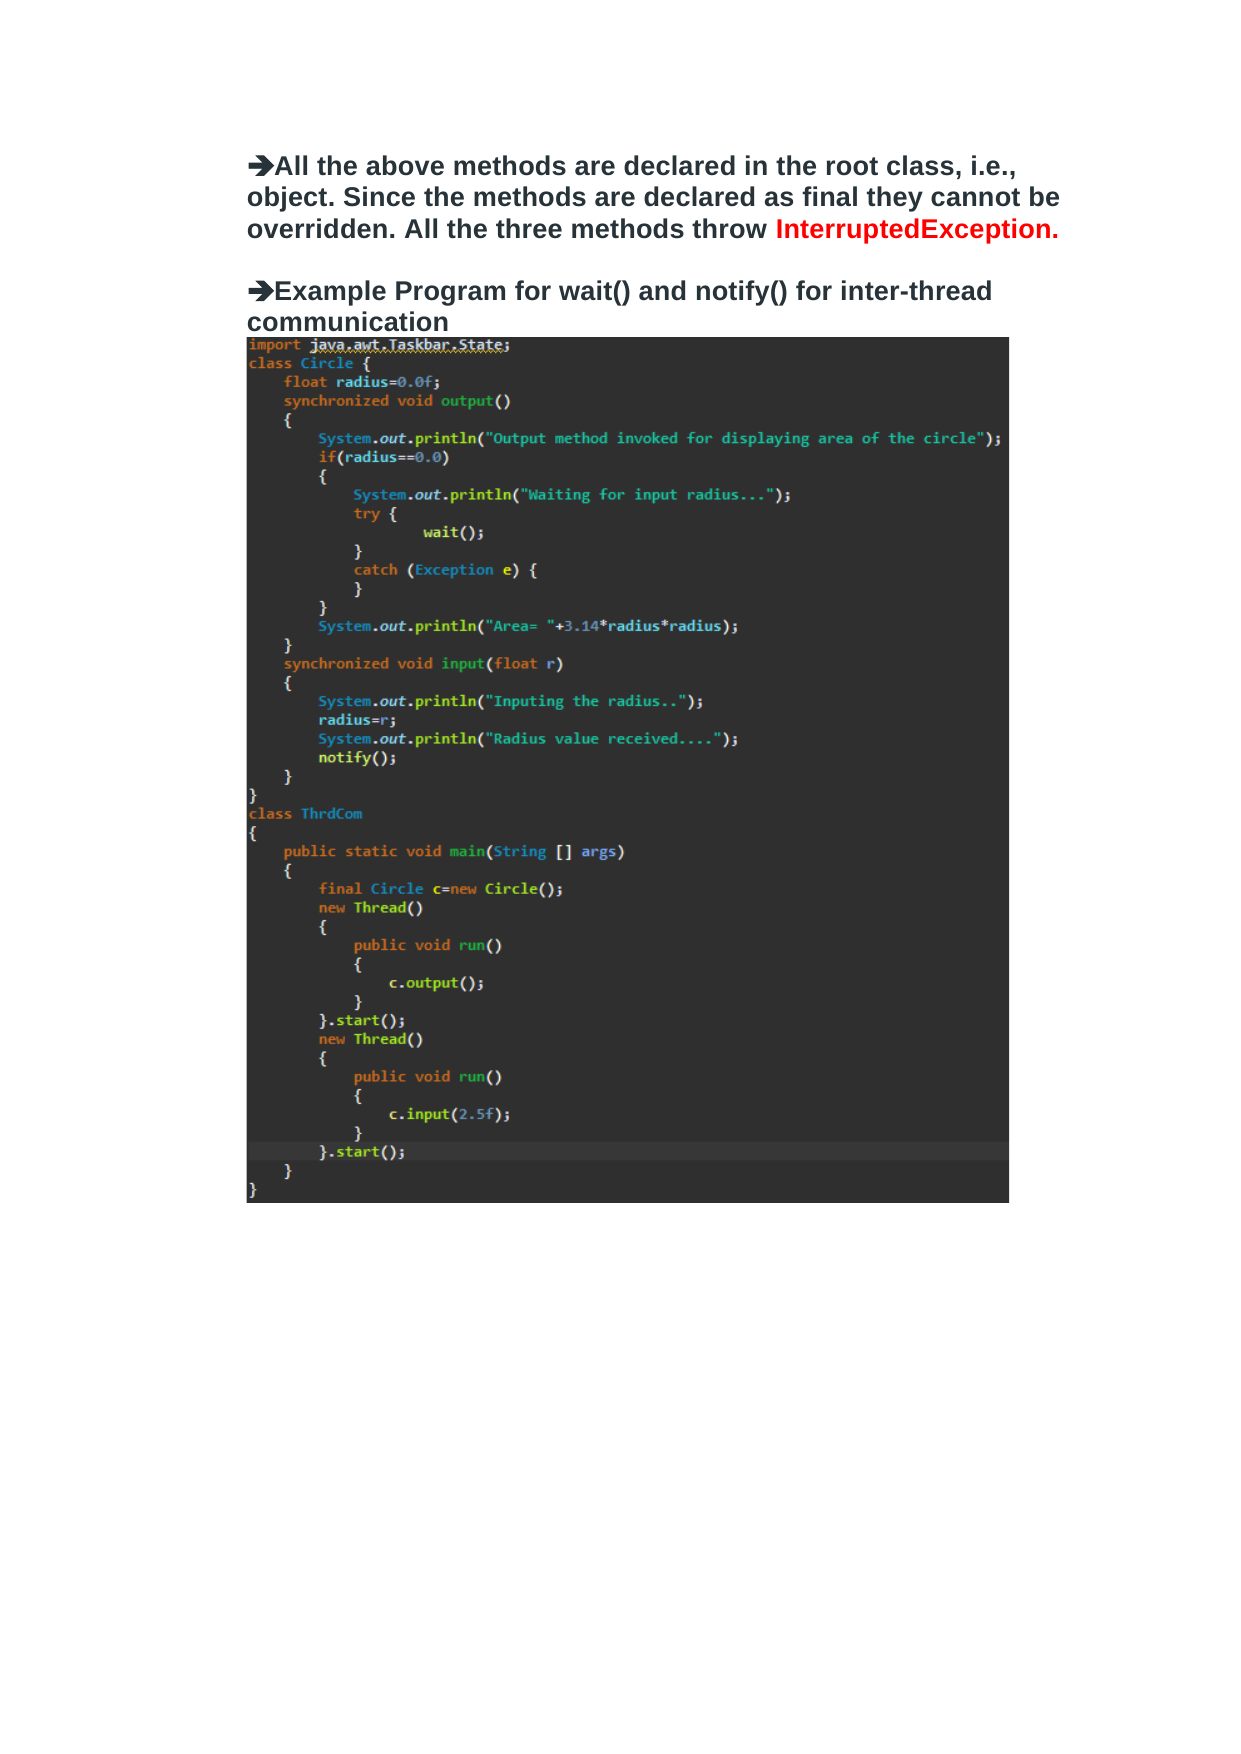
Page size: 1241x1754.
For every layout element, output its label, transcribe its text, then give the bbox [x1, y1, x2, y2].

picture [246, 337, 1010, 1203]
list Example Program for wait() and notify() for inter-thread communication [247, 275, 1090, 338]
list All the above methods are declared in the root class, i.e., object. Since the methods are declared as final they cannot be overridden. All the three methods throw InterruptedException. [247, 150, 1090, 244]
